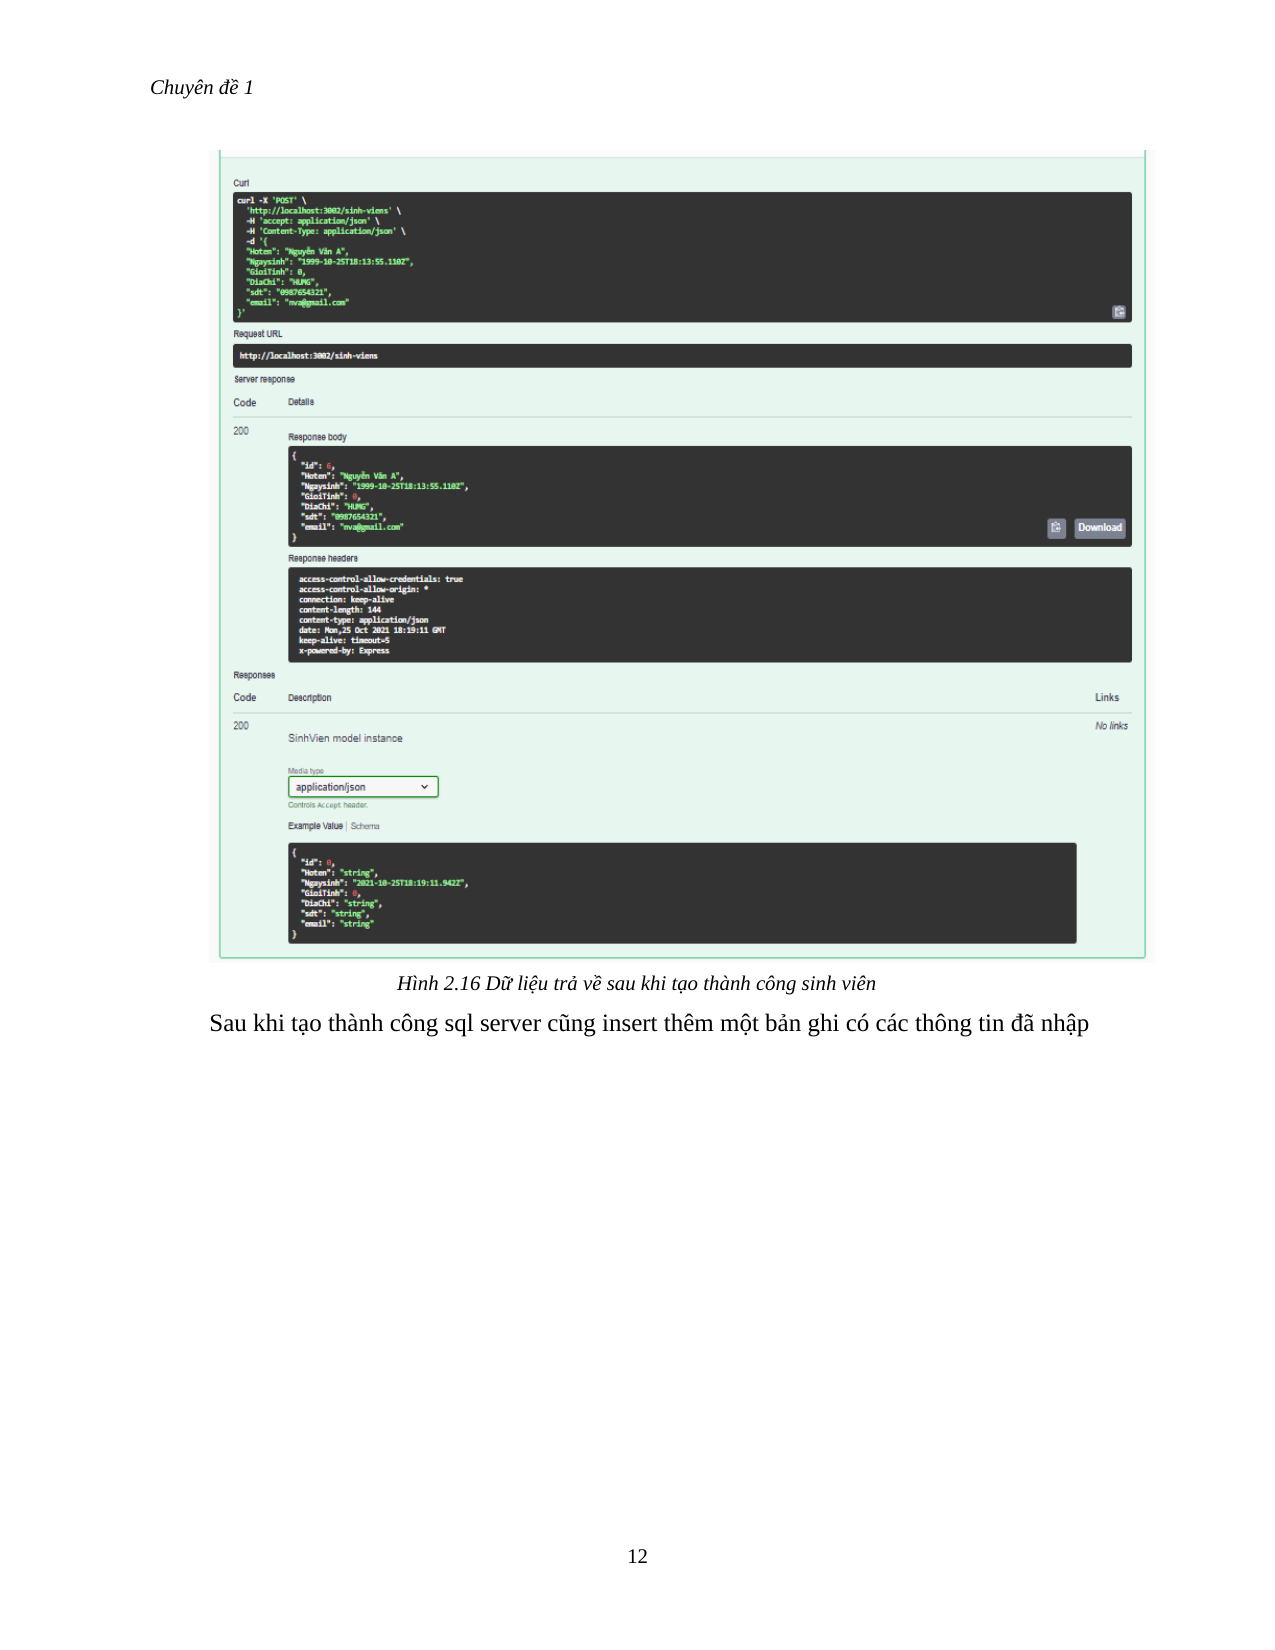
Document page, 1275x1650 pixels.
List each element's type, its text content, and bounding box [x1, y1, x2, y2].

picture [209, 150, 1155, 963]
text Sau khi tạo thành công sql server cũng insert thêm một bản ghi có các thông tin đã nhập [150, 1008, 1125, 1036]
